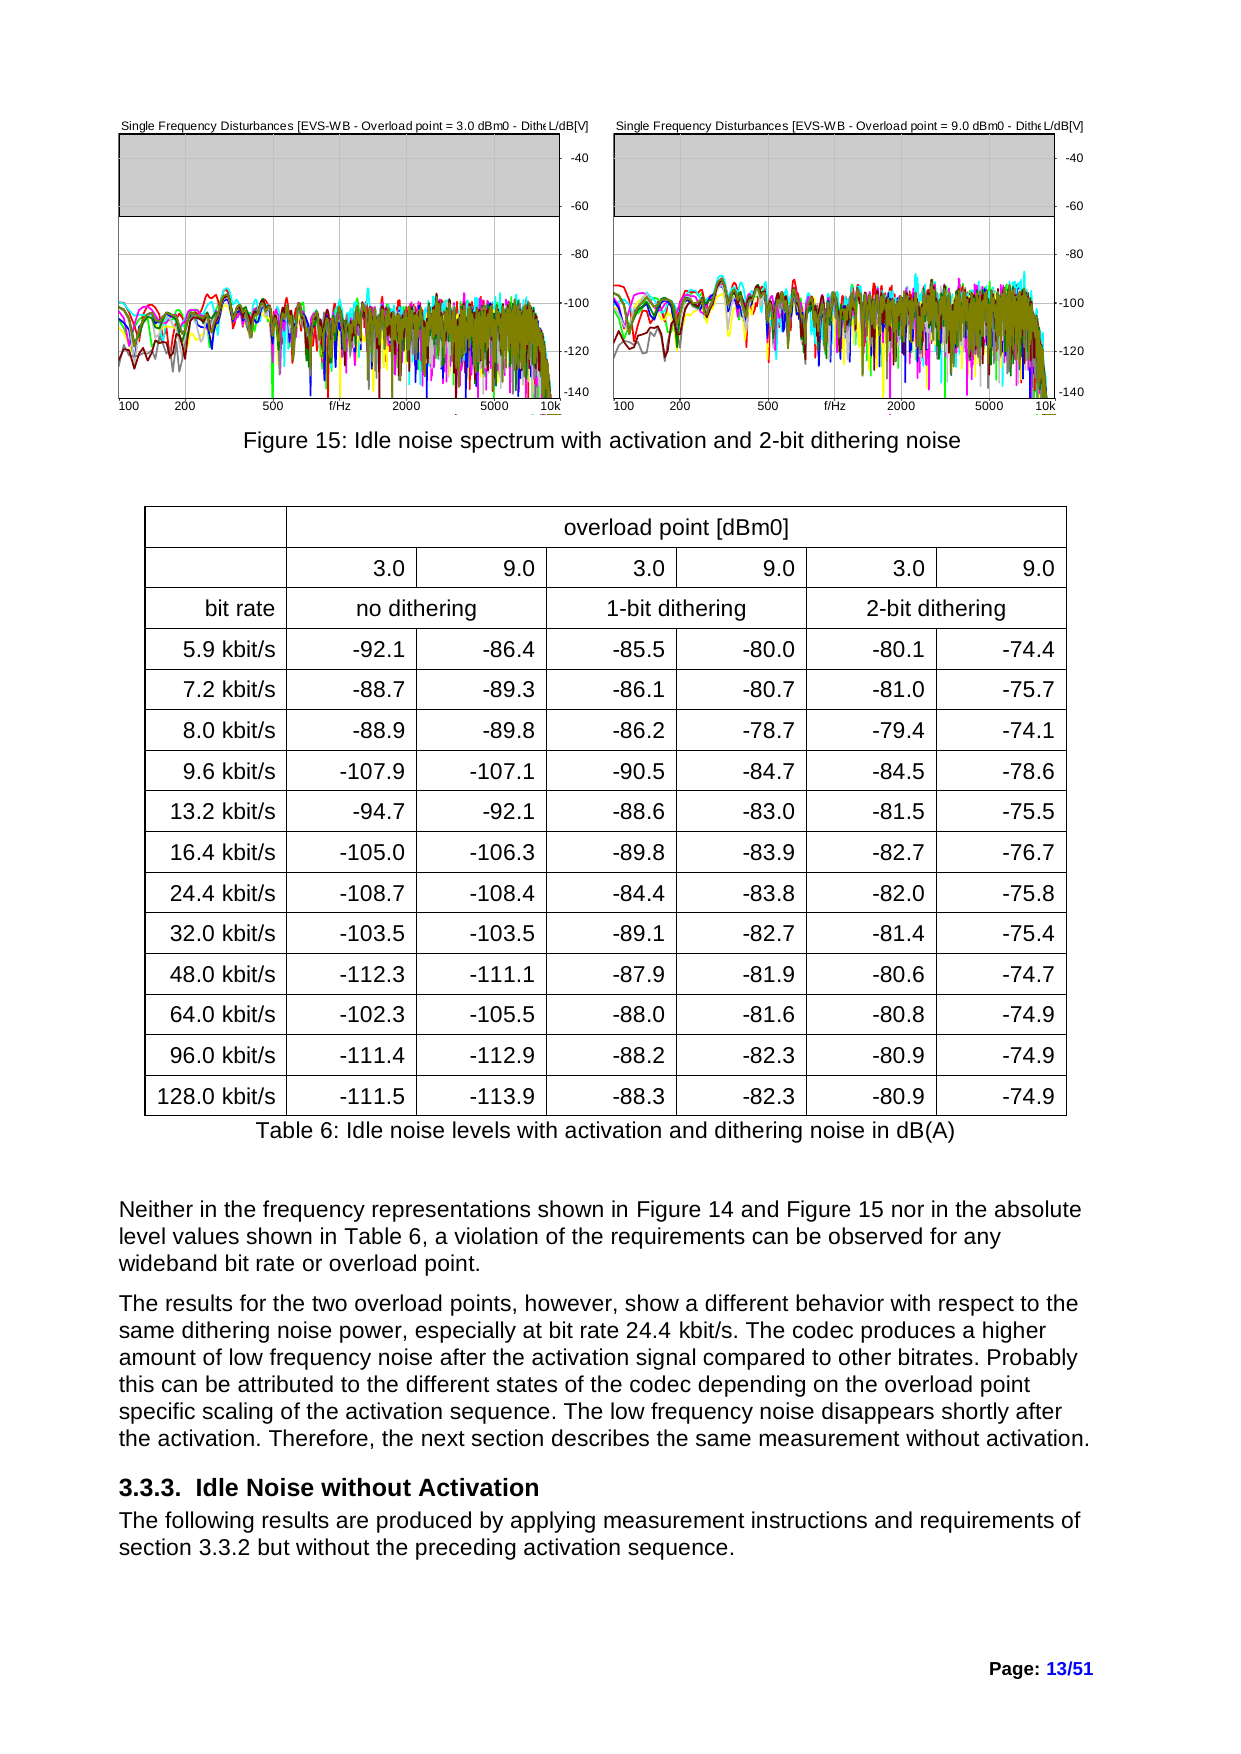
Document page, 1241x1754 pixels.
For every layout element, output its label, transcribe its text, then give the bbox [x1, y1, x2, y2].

table_cell -107.9 [287, 751, 416, 790]
table_cell -74.4 [937, 629, 1066, 668]
table_cell -89.8 [417, 710, 546, 750]
table_cell -83.8 [677, 873, 806, 912]
table_cell -79.4 [807, 710, 936, 750]
table_cell 64.0 kbit/s [146, 995, 286, 1034]
table_cell [146, 548, 286, 587]
table_cell -82.7 [677, 913, 806, 953]
table_cell 3.0 [287, 548, 416, 587]
table_cell -84.7 [677, 751, 806, 790]
table_cell -74.9 [937, 1076, 1066, 1115]
table_cell -81.9 [677, 954, 806, 993]
table_cell -111.1 [417, 954, 546, 993]
table_cell 7.2 kbit/s [146, 670, 286, 709]
table_cell -87.9 [547, 954, 676, 993]
table_cell -80.9 [807, 1076, 936, 1115]
table_cell -81.5 [807, 791, 936, 831]
table_cell 13.2 kbit/s [146, 791, 286, 831]
table_cell -82.0 [807, 873, 936, 912]
table_cell -92.1 [417, 791, 546, 831]
table_cell -113.9 [417, 1076, 546, 1115]
table_cell -76.7 [937, 832, 1066, 872]
table_cell 32.0 kbit/s [146, 913, 286, 953]
table_cell -80.7 [677, 670, 806, 709]
table_cell -107.1 [417, 751, 546, 790]
table_cell -85.5 [547, 629, 676, 668]
table_cell -82.3 [677, 1035, 806, 1075]
text Neither in the frequency representations shown in Figure 14 and Figure 15 nor in the absolute level values shown in Table 6, a violation of the requirements can be observed for any wideband bit rate or overload point. [118, 1196, 1093, 1277]
table_cell -88.6 [547, 791, 676, 831]
table_cell 2-bit dithering [807, 588, 1066, 628]
table_cell -108.7 [287, 873, 416, 912]
table_cell -88.7 [287, 670, 416, 709]
table_cell no dithering [287, 588, 546, 628]
table_cell Figure 15: Idle noise spectrum with activation and 2-bit dithering noise [107, 427, 1097, 466]
table_cell -78.7 [677, 710, 806, 750]
table_cell -81.6 [677, 995, 806, 1034]
text The results for the two overload points, however, show a different behavior with respect to the same dithering noise power, especially at bit rate 24.4 kbit/s. The codec produces a higher amount of low frequency noise after the activation signal compared to other bitrates. Probably this can be attributed to the different states of the codec depending on the overload point specific scaling of the activation sequence. The low frequency noise disappears shortly after the activation. Therefore, the next section describes the same measurement without activation. [118, 1289, 1093, 1452]
table_cell 48.0 kbit/s [146, 954, 286, 993]
table_cell 16.4 kbit/s [146, 832, 286, 872]
table_cell -86.2 [547, 710, 676, 750]
table_cell -74.9 [937, 995, 1066, 1034]
text The following results are produced by applying measurement instructions and requirements of section 3.3.2 but without the preceding activation sequence. [118, 1506, 1093, 1560]
table_cell -86.1 [547, 670, 676, 709]
table_cell -90.5 [547, 751, 676, 790]
table_cell -111.4 [287, 1035, 416, 1075]
table_cell -92.1 [287, 629, 416, 668]
table_cell -74.9 [937, 1035, 1066, 1075]
table_cell 3.0 [807, 548, 936, 587]
table_cell -86.4 [417, 629, 546, 668]
table_cell -88.2 [547, 1035, 676, 1075]
table_cell -102.3 [287, 995, 416, 1034]
table_cell -84.5 [807, 751, 936, 790]
table_cell -80.8 [807, 995, 936, 1034]
text Table 6: Idle noise levels with activation and dithering noise in dB(A) [118, 1116, 1093, 1143]
table_cell -78.6 [937, 751, 1066, 790]
table_cell 9.0 [417, 548, 546, 587]
table_header [602, 119, 1097, 427]
table_cell -111.5 [287, 1076, 416, 1115]
table_cell -75.7 [937, 670, 1066, 709]
table_cell -94.7 [287, 791, 416, 831]
table_cell -75.8 [937, 873, 1066, 912]
table_cell -88.0 [547, 995, 676, 1034]
table_cell bit rate [146, 588, 286, 628]
table_cell -103.5 [287, 913, 416, 953]
table_cell -74.7 [937, 954, 1066, 993]
table_cell -103.5 [417, 913, 546, 953]
table_header overload point [dBm0] [287, 507, 1066, 547]
table_cell -80.6 [807, 954, 936, 993]
table_cell -83.0 [677, 791, 806, 831]
table_cell -89.1 [547, 913, 676, 953]
table_cell 8.0 kbit/s [146, 710, 286, 750]
subtitle Idle Noise without Activation [118, 1473, 1093, 1502]
table_cell -74.1 [937, 710, 1066, 750]
table_cell 9.0 [937, 548, 1066, 587]
table_cell -75.4 [937, 913, 1066, 953]
table_cell -88.3 [547, 1076, 676, 1115]
table_cell -89.3 [417, 670, 546, 709]
table_cell 5.9 kbit/s [146, 629, 286, 668]
table_cell -82.3 [677, 1076, 806, 1115]
table_cell -80.9 [807, 1035, 936, 1075]
table_cell -88.9 [287, 710, 416, 750]
table_cell -112.9 [417, 1035, 546, 1075]
table_cell -89.8 [547, 832, 676, 872]
table_cell 3.0 [547, 548, 676, 587]
table_cell -81.4 [807, 913, 936, 953]
table_cell -105.0 [287, 832, 416, 872]
table_cell 24.4 kbit/s [146, 873, 286, 912]
table_cell -108.4 [417, 873, 546, 912]
table_header [146, 507, 286, 547]
table_cell -80.1 [807, 629, 936, 668]
table_cell 128.0 kbit/s [146, 1076, 286, 1115]
table_cell -82.7 [807, 832, 936, 872]
table_cell -75.5 [937, 791, 1066, 831]
table_cell 9.6 kbit/s [146, 751, 286, 790]
table_cell 1-bit dithering [547, 588, 806, 628]
table_cell -84.4 [547, 873, 676, 912]
table_cell 96.0 kbit/s [146, 1035, 286, 1075]
table_cell -81.0 [807, 670, 936, 709]
table_cell -112.3 [287, 954, 416, 993]
table_cell -83.9 [677, 832, 806, 872]
table_cell 9.0 [677, 548, 806, 587]
table_cell -106.3 [417, 832, 546, 872]
table_cell -80.0 [677, 629, 806, 668]
table_header [107, 119, 602, 427]
table_cell -105.5 [417, 995, 546, 1034]
